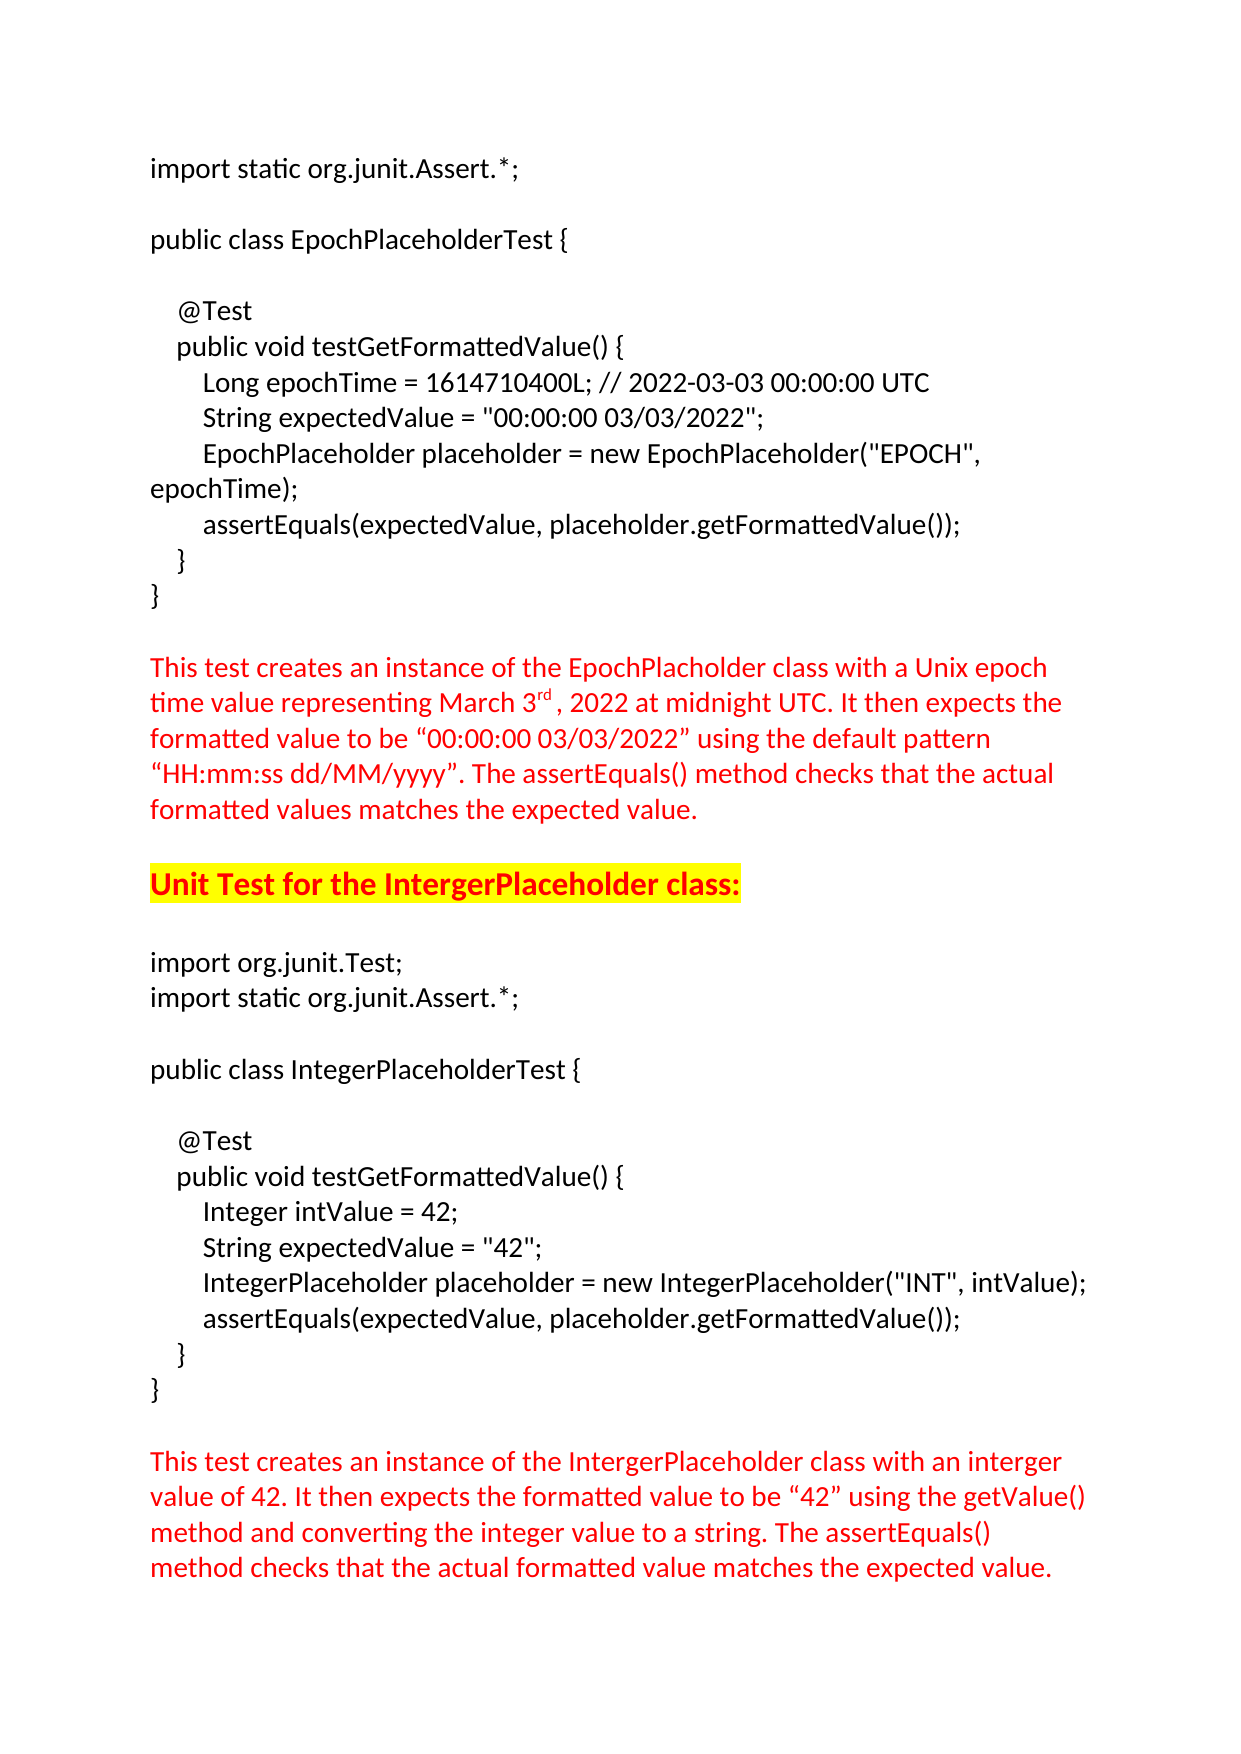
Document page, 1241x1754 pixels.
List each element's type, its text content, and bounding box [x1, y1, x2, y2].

text @Test [150, 292, 1090, 328]
text assertEquals(expectedValue, placeholder.getFormattedValue()); [150, 506, 1090, 542]
text This test creates an instance of the EpochPlacholder class with a Unix epoch time value representing March 3rd , 2022 at midnight UTC. It then expects the formatted value to be “00:00:00 03/03/2022” using the default pattern “HH:mm:ss dd/MM/yyyy”. The assertEquals() method checks that the actual formatted values matches the expected value. [150, 649, 1090, 827]
text Long epochTime = 1614710400L; // 2022-03-03 00:00:00 UTC [150, 364, 1090, 399]
text This test creates an instance of the IntergerPlaceholder class with an interger value of 42. It then expects the formatted value to be “42” using the getValue() method and converting the integer value to a string. The assertEquals() method checks that the actual formatted value matches the expected value. [150, 1443, 1090, 1585]
text public void testGetFormattedValue() { [150, 1158, 1090, 1193]
text } [150, 1371, 1090, 1407]
text EpochPlaceholder placeholder = new EpochPlaceholder("EPOCH", epochTime); [150, 435, 1090, 506]
text import static org.junit.Assert.*; [150, 150, 1090, 186]
text import org.junit.Test; [150, 944, 1090, 979]
text public void testGetFormattedValue() { [150, 328, 1090, 364]
text String expectedValue = "42"; [150, 1229, 1090, 1264]
text } [150, 1336, 1090, 1371]
text public class IntegerPlaceholderTest { [150, 1051, 1090, 1086]
text String expectedValue = "00:00:00 03/03/2022"; [150, 399, 1090, 435]
text assertEquals(expectedValue, placeholder.getFormattedValue()); [150, 1300, 1090, 1336]
text public class EpochPlaceholderTest { [150, 221, 1090, 257]
text import static org.junit.Assert.*; [150, 979, 1090, 1015]
text Integer intValue = 42; [150, 1193, 1090, 1229]
text IntegerPlaceholder placeholder = new IntegerPlaceholder("INT", intValue); [150, 1264, 1090, 1300]
text @Test [150, 1122, 1090, 1158]
text } [150, 542, 1090, 577]
text Unit Test for the IntergerPlaceholder class: [150, 862, 1090, 903]
text } [150, 577, 1090, 613]
